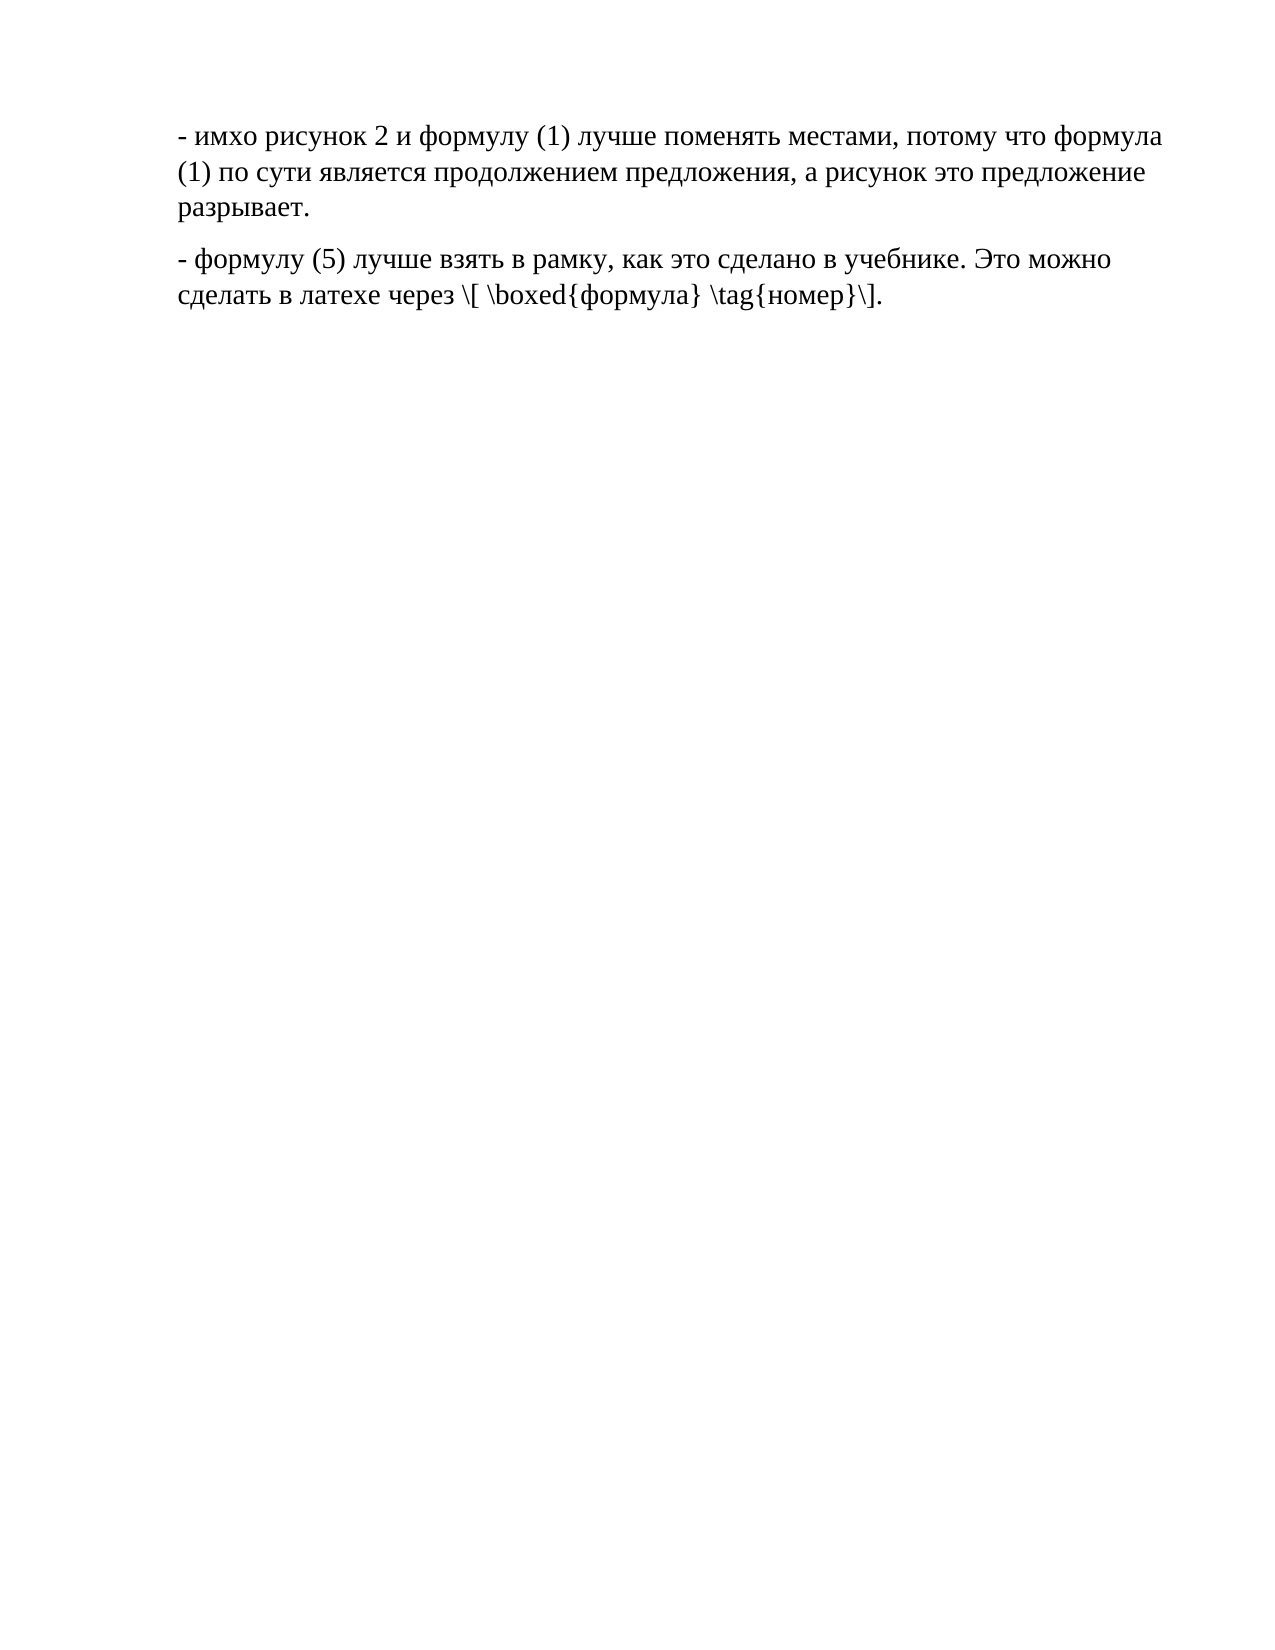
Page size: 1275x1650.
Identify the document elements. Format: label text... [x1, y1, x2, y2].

text - формулу (5) лучше взять в рамку, как это сделано в учебнике. Это можно сделать в латехе через \[ \boxed{формула} \tag{номер}\]. [177, 241, 1186, 310]
text - имхо рисунок 2 и формулу (1) лучше поменять местами, потому что формула (1) по сути является продолжением предложения, а рисунок это предложение разрывает. [177, 118, 1186, 223]
